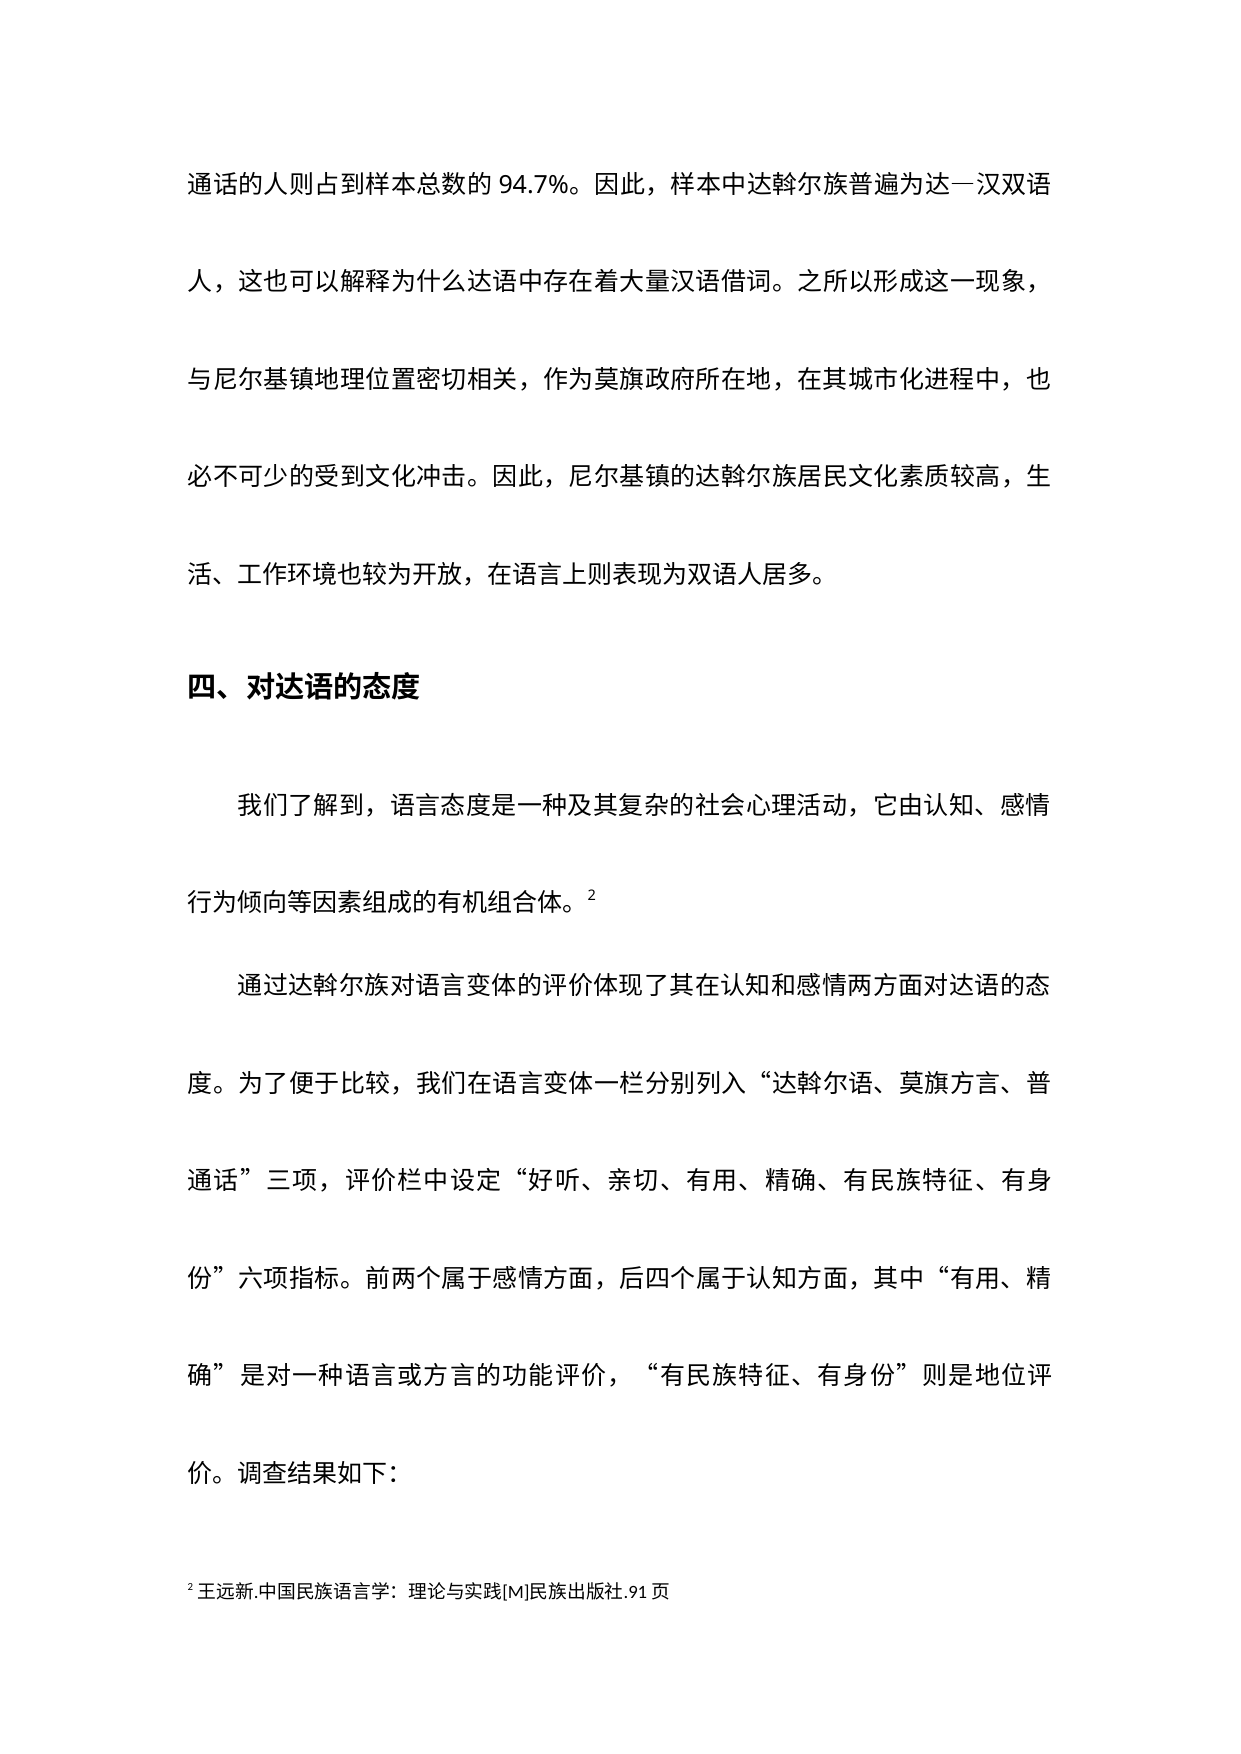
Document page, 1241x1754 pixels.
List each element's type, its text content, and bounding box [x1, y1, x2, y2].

list 我们了解到，语言态度是一种及其复杂的社会心理活动，它由认知、感情行为倾向等因素组成的有机组合体。 [187, 771, 1053, 933]
list 通过达斡尔族对语言变体的评价体现了其在认知和感情两方面对达语的态度。为了便于比较，我们在语言变体一栏分别列入“达斡尔语、莫旗方言、普通话”三项，评价栏中设定“好听、亲切、有用、精确、有民族特征、有身份”六项指标。前两个属于感情方面，后四个属于认知方面，其中“有用、精确”是对一种语言或方言的功能评价，“有民族特征、有身份”则是地位评价。调查结果如下： [187, 951, 1053, 1504]
subtitle 四、对达语的态度 [187, 652, 1053, 717]
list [187, 150, 1053, 605]
